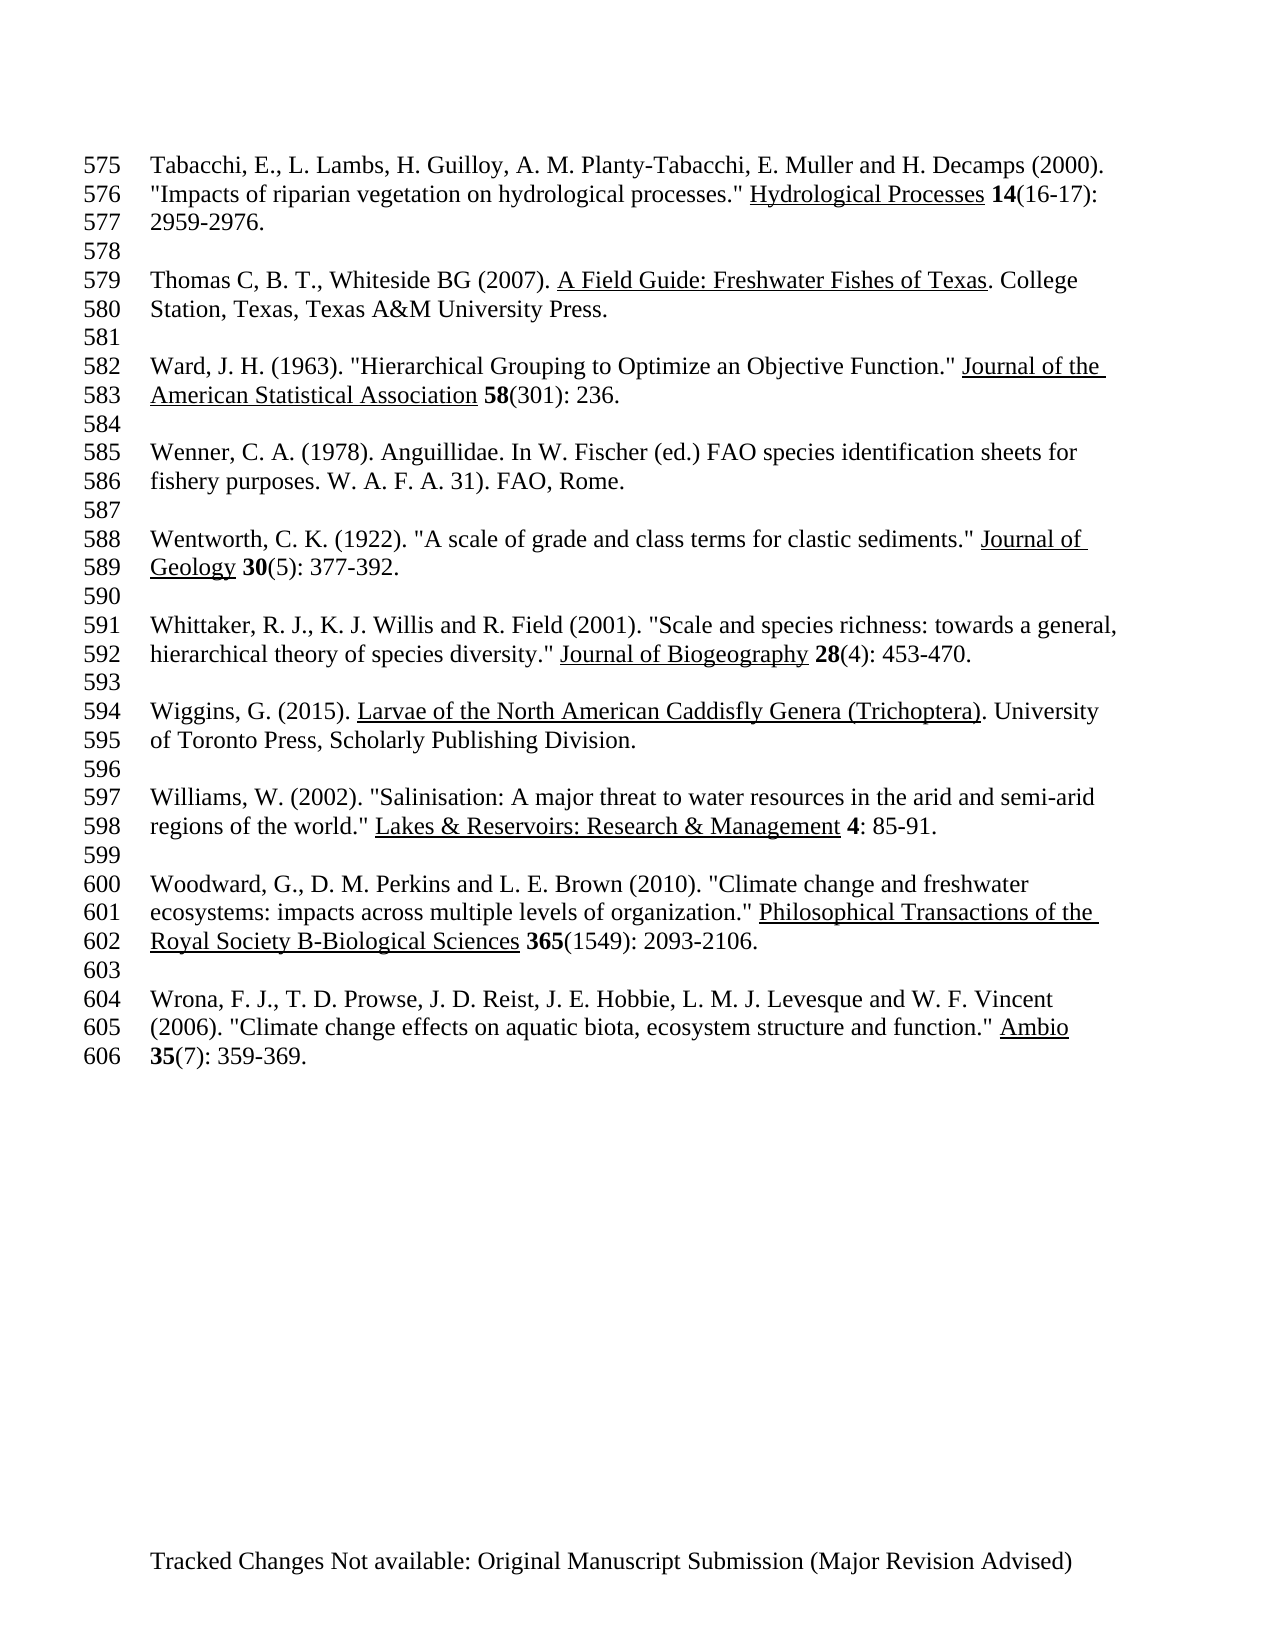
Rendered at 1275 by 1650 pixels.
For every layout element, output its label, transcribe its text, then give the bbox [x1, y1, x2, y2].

text Woodward, G., D. M. Perkins and L. E. Brown (2010). "Climate change and freshwater ecosystems: impacts across multiple levels of organization." Philosophical Transactions of the Royal Society B-Biological Sciences 365(1549): 2093-2106. [150, 869, 1125, 955]
text Ward, J. H. (1963). "Hierarchical Grouping to Optimize an Objective Function." Journal of the American Statistical Association 58(301): 236. [150, 351, 1125, 409]
text Tabacchi, E., L. Lambs, H. Guilloy, A. M. Planty-Tabacchi, E. Muller and H. Decamps (2000). "Impacts of riparian vegetation on hydrological processes." Hydrological Processes 14(16-17): 2959-2976. [150, 150, 1125, 236]
text Wenner, C. A. (1978). Anguillidae. In W. Fischer (ed.) FAO species identification sheets for fishery purposes. W. A. F. A. 31). FAO, Rome. [150, 437, 1125, 495]
text Williams, W. (2002). "Salinisation: A major threat to water resources in the arid and semi-arid regions of the world." Lakes & Reservoirs: Research & Management 4: 85-91. [150, 782, 1125, 840]
text Wrona, F. J., T. D. Prowse, J. D. Reist, J. E. Hobbie, L. M. J. Levesque and W. F. Vincent (2006). "Climate change effects on aquatic biota, ecosystem structure and function." Ambio 35(7): 359-369. [150, 984, 1125, 1070]
text Whittaker, R. J., K. J. Willis and R. Field (2001). "Scale and species richness: towards a general, hierarchical theory of species diversity." Journal of Biogeography 28(4): 453-470. [150, 610, 1125, 667]
text Wiggins, G. (2015). Larvae of the North American Caddisfly Genera (Trichoptera). University of Toronto Press, Scholarly Publishing Division. [150, 696, 1125, 754]
text Thomas C, B. T., Whiteside BG (2007). A Field Guide: Freshwater Fishes of Texas. College Station, Texas, Texas A&M University Press. [150, 265, 1125, 322]
text Wentworth, C. K. (1922). "A scale of grade and class terms for clastic sediments." Journal of Geology 30(5): 377-392. [150, 524, 1125, 581]
